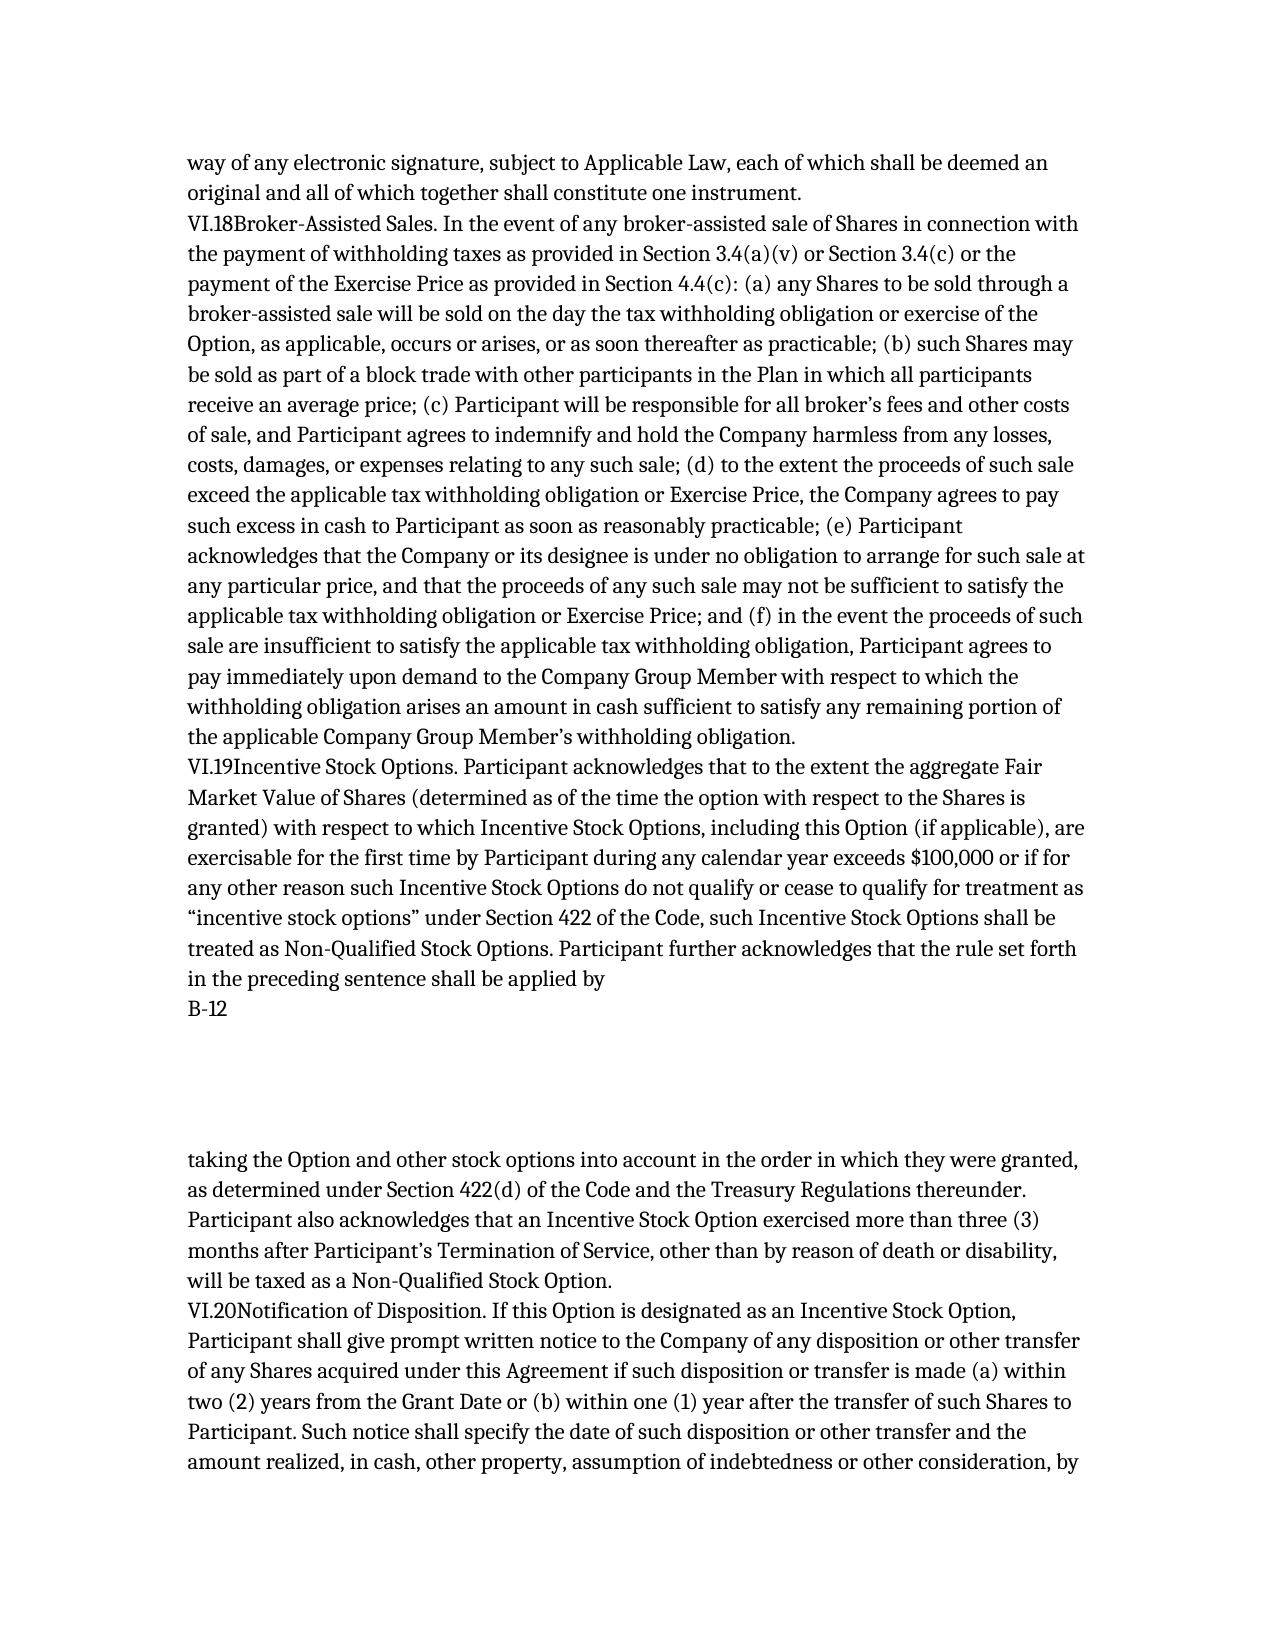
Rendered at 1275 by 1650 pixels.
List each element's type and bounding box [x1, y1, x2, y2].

text [187, 150, 1087, 1475]
